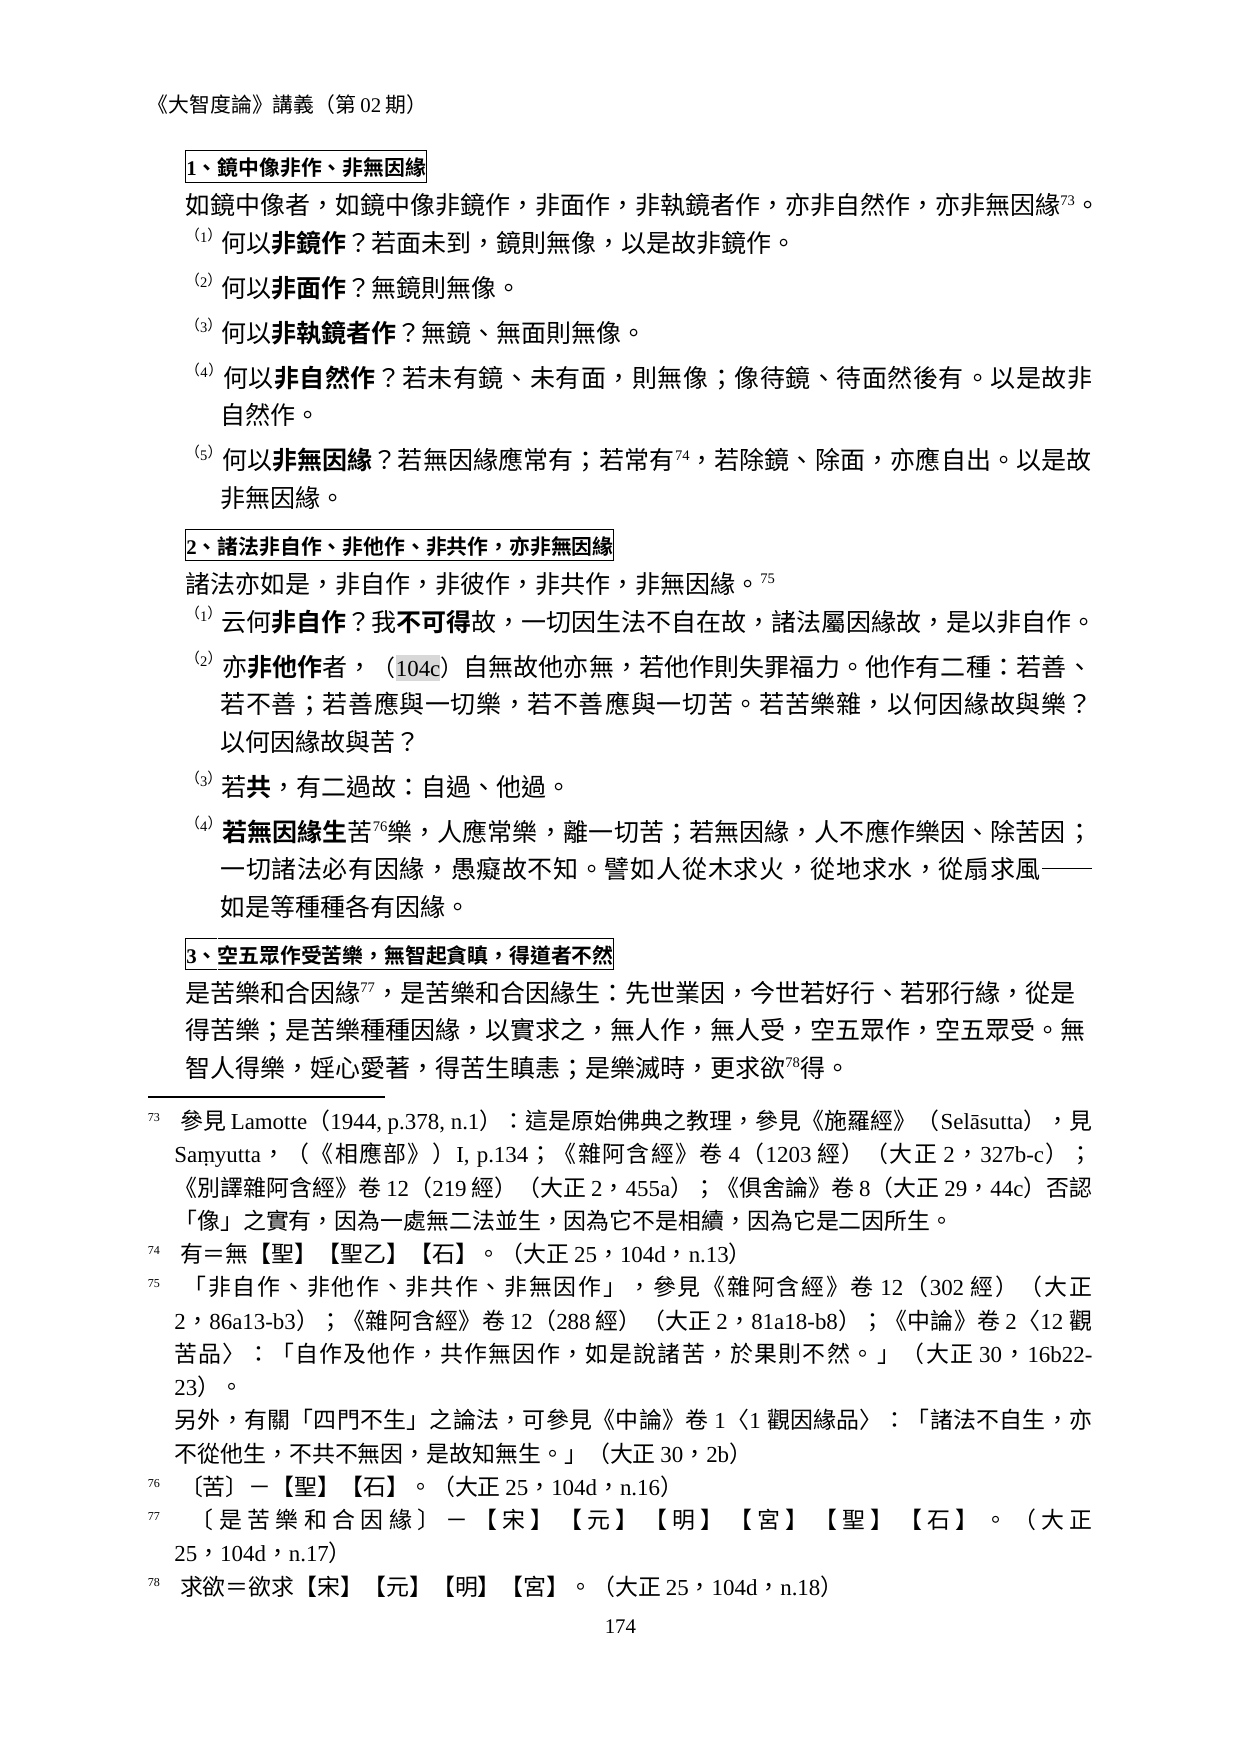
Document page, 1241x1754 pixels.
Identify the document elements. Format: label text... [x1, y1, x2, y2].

text （5）何以非無因緣？若無因緣應常有；若常有，若除鏡、除面，亦應自出。以是故非無因緣。 [185, 440, 1092, 515]
text 2、諸法非自作、非他作、非共作，亦非無因緣 [185, 526, 1092, 564]
text （4）何以非自然作？若未有鏡、未有面，則無像；像待鏡、待面然後有。以是故非自然作。 [185, 358, 1092, 433]
text 如鏡中像者，如鏡中像非鏡作，非面作，非執鏡者作，亦非自然作，亦非無因緣。 [185, 185, 1092, 223]
text （4）若無因緣生苦樂，人應常樂，離一切苦；若無因緣，人不應作樂因、除苦因；一切諸法必有因緣，愚癡故不知。譬如人從木求火，從地求水，從扇求風──如是等種種各有因緣。 [185, 811, 1092, 924]
text （1）何以非鏡作？若面未到，鏡則無像，以是故非鏡作。 [185, 223, 1092, 260]
text （2）何以非面作？無鏡則無像。 [185, 268, 1092, 305]
text 諸法亦如是，非自作，非彼作，非共作，非無因緣。 [185, 564, 1092, 601]
text 3、空五眾作受苦樂，無智起貪瞋，得道者不然 [185, 935, 1092, 973]
text 是苦樂和合因緣，是苦樂和合因緣生：先世業因，今世若好行、若邪行緣，從是得苦樂；是苦樂種種因緣，以實求之，無人作，無人受，空五眾作，空五眾受。無智人得樂，婬心愛著，得苦生瞋恚；是樂滅時，更求欲得。 [185, 973, 1092, 1085]
text （2）亦非他作者，（）自無故他亦無，若他作則失罪福力。他作有二種：若善、若不善；若善應與一切樂，若不善應與一切苦。若苦樂雜，以何因緣故與樂？以何因緣故與苦？ [185, 646, 1092, 759]
text （1）云何非自作？我不可得故，一切因生法不自在故，諸法屬因緣故，是以非自作。 [185, 601, 1092, 639]
text （3）何以非執鏡者作？無鏡、無面則無像。 [185, 313, 1092, 350]
text 1、鏡中像非作、非無因緣 [185, 148, 1092, 185]
text （3）若共，有二過故：自過、他過。 [185, 766, 1092, 804]
